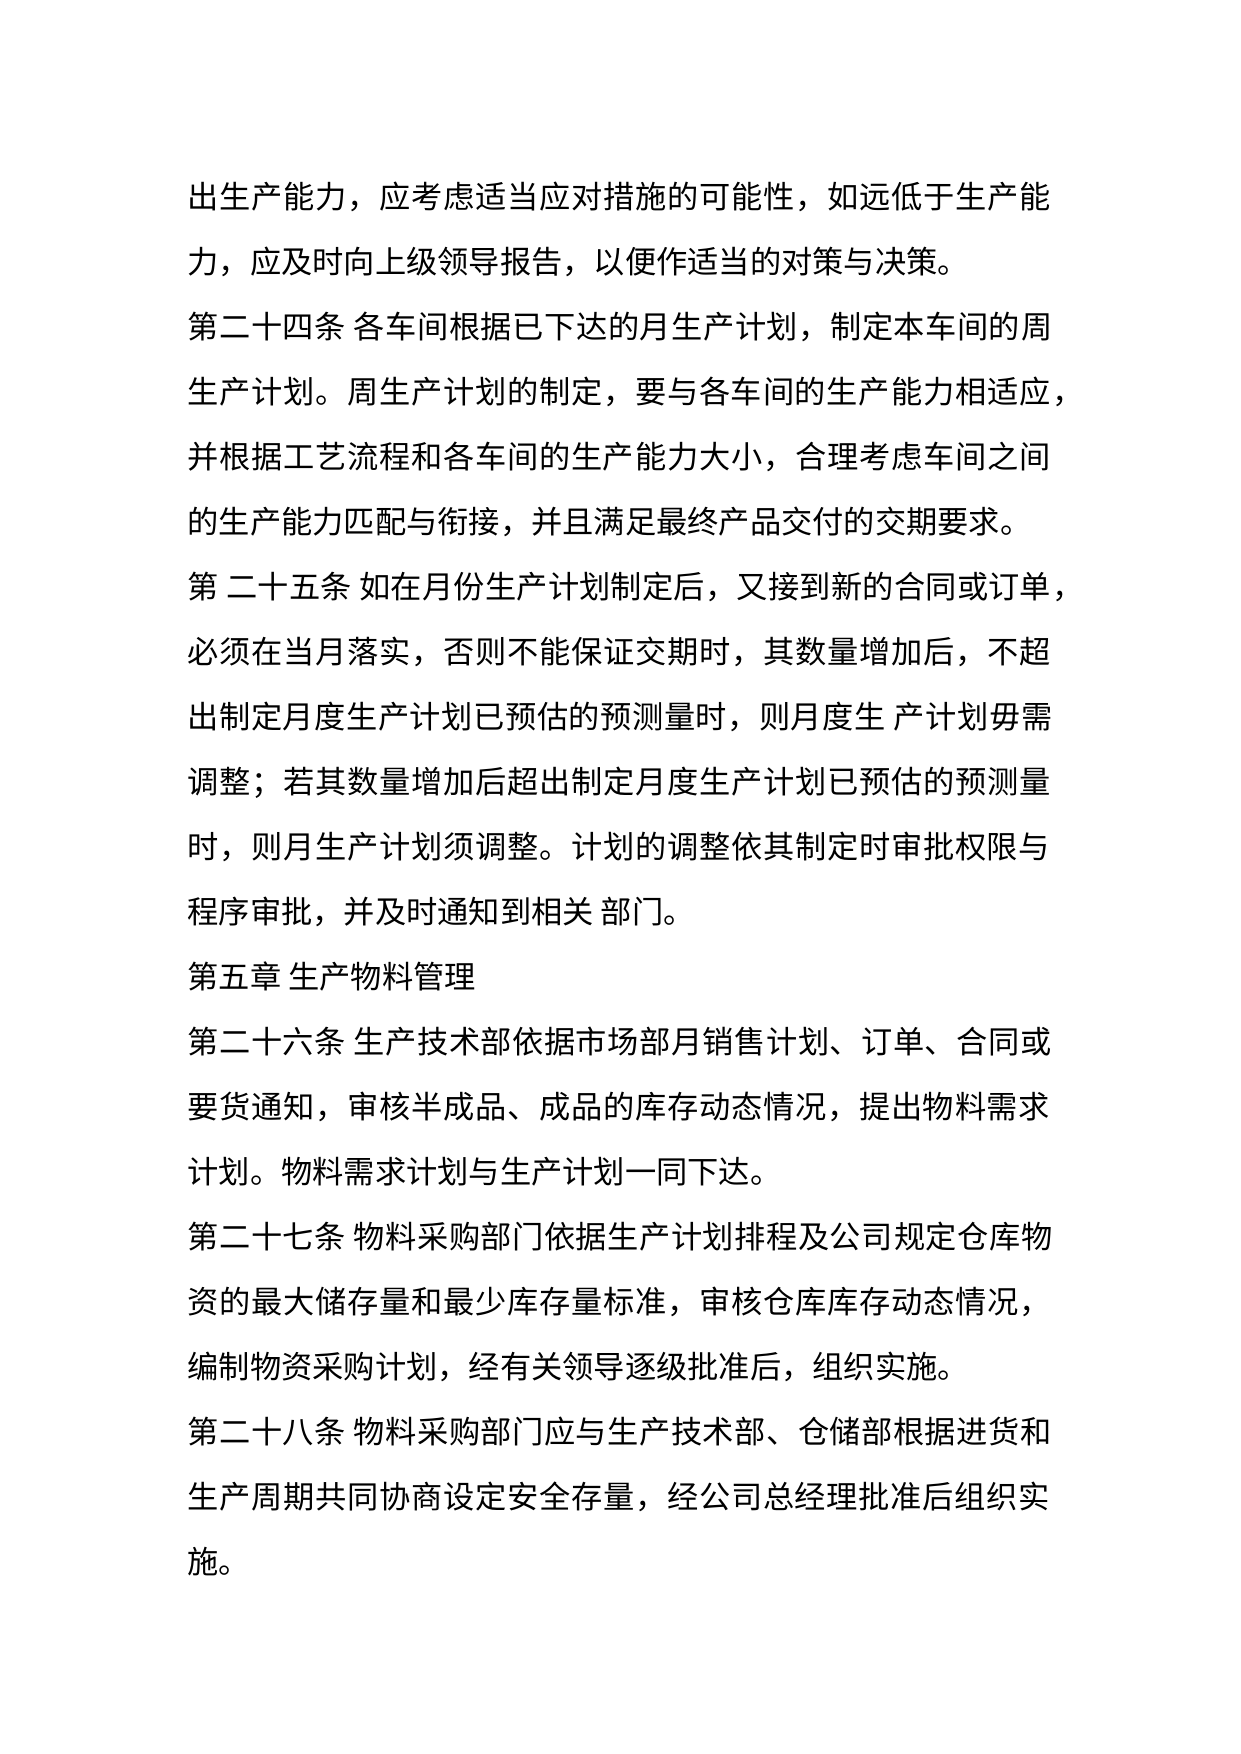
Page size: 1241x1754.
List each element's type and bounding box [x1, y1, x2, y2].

text [187, 162, 1053, 1592]
